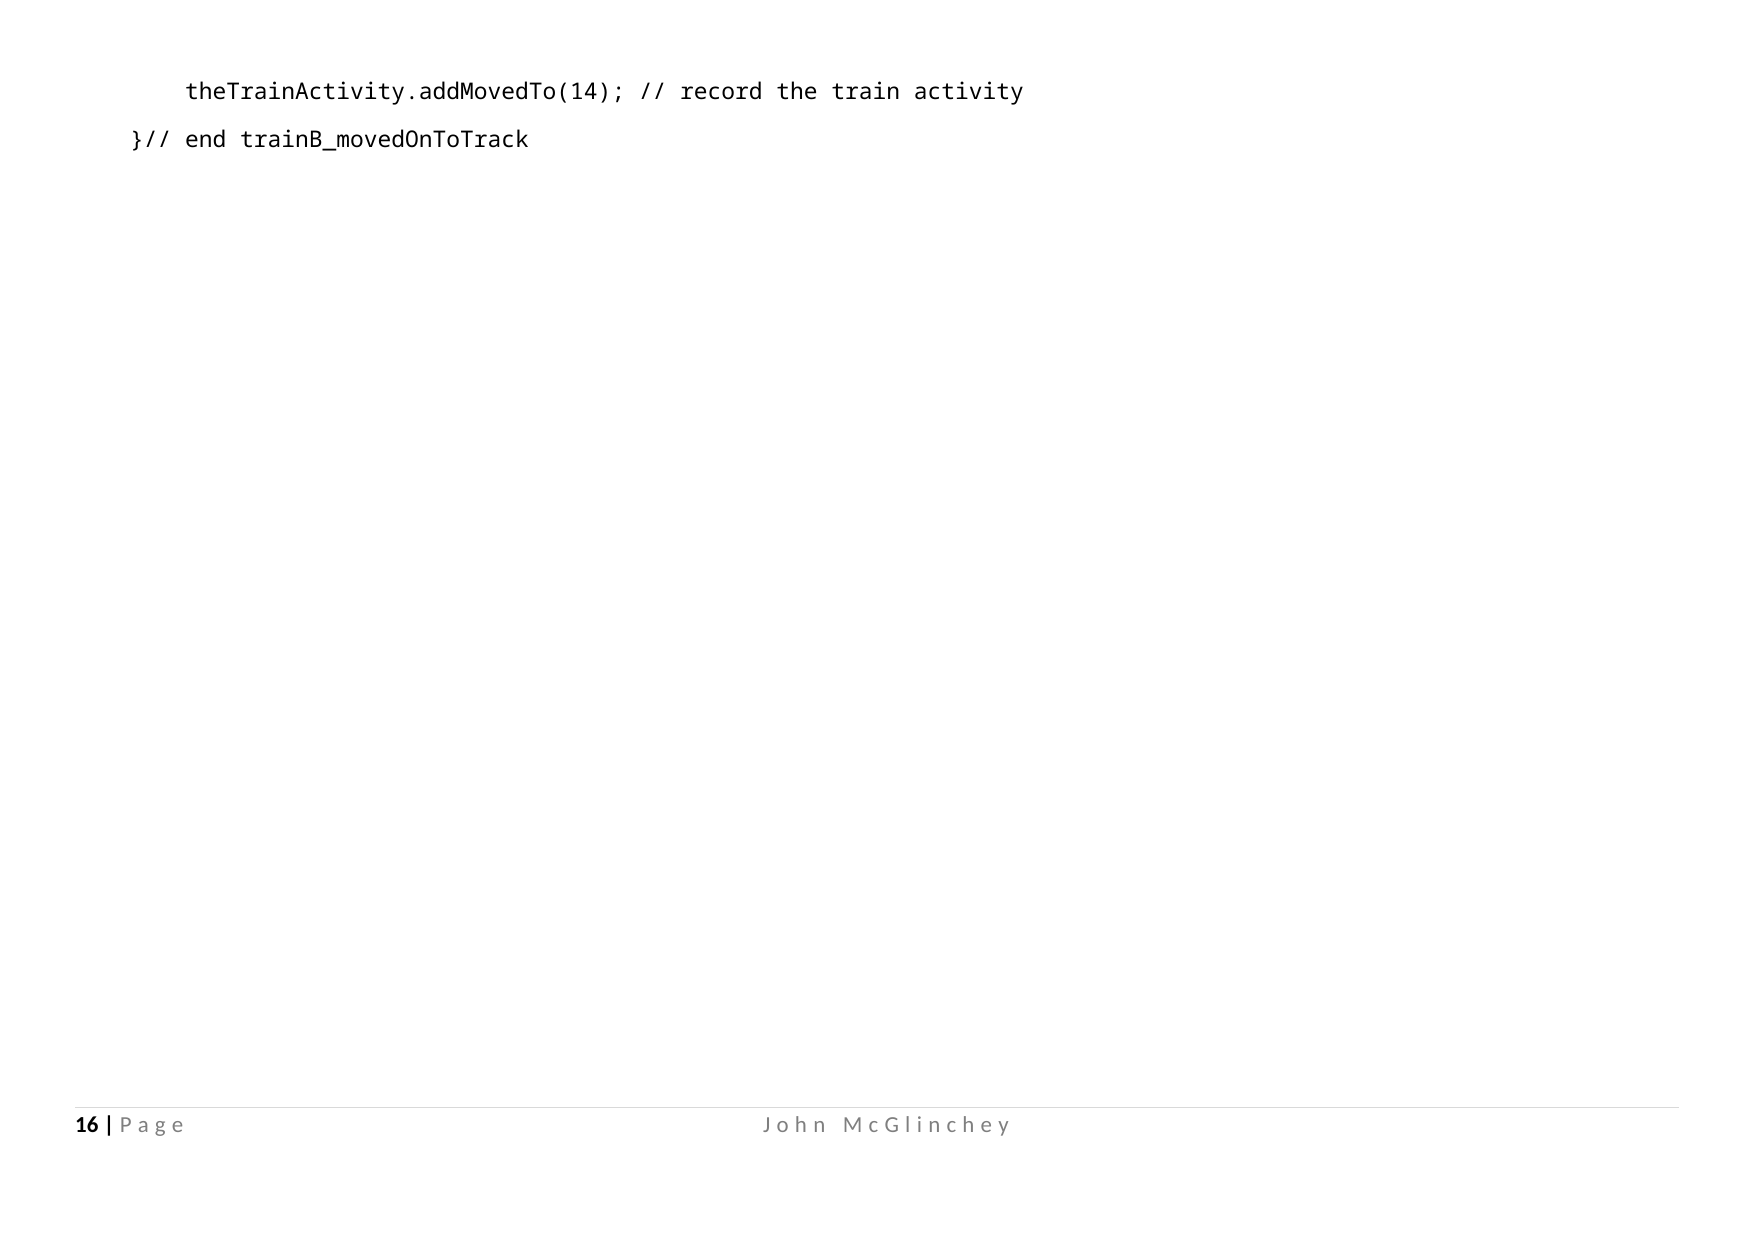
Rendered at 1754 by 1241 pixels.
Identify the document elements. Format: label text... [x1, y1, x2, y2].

text }// end trainB_movedOnToTrack [75, 123, 1679, 154]
text theTrainActivity.addMovedTo(14); // record the train activity [75, 75, 1679, 106]
